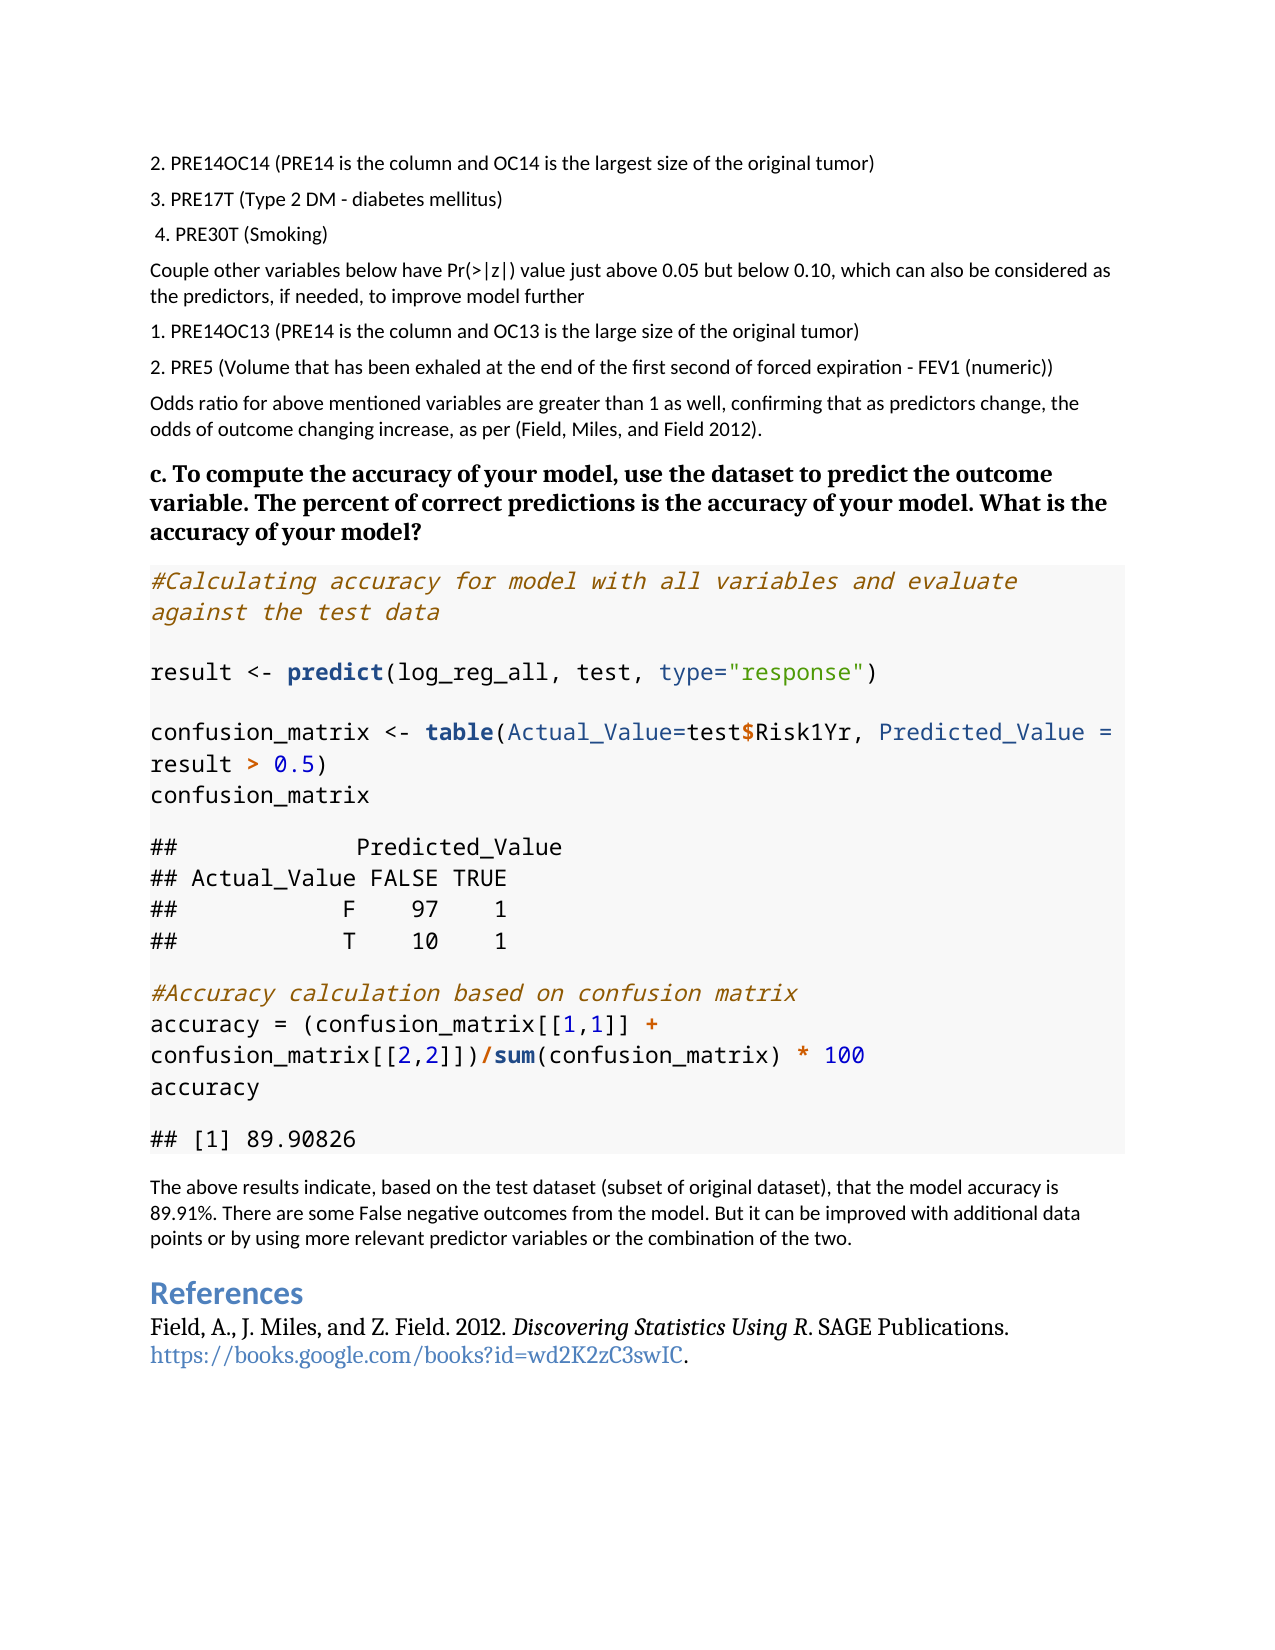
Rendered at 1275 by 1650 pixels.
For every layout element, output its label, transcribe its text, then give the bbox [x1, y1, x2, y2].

text #Calculating accuracy for model with all variables and evaluate against the test data result <- predict(log_reg_all, test, type="response") confusion_matrix <- table(Actual_Value=test$Risk1Yr, Predicted_Value = result > 0.5) confusion_matrix [150, 565, 1125, 810]
subtitle References [150, 1272, 1125, 1312]
text Field, A., J. Miles, and Z. Field. 2012. Discovering Statistics Using R. SAGE Publications. https://books.google.com/books?id=wd2K2zC3swIC. [150, 1312, 1125, 1370]
text ## [1] 89.90826 [150, 1122, 1125, 1154]
text Odds ratio for above mentioned variables are greater than 1 as well, confirming that as predictors change, the odds of outcome changing increase, as per (Field, Miles, and Field 2012). [150, 390, 1125, 441]
text Couple other variables below have Pr(>|z|) value just above 0.05 but below 0.10, which can also be considered as the predictors, if needed, to improve model further [150, 257, 1125, 308]
text The above results indicate, based on the test dataset (subset of original dataset), that the model accuracy is 89.91%. There are some False negative outcomes from the model. But it can be improved with additional data points or by using more relevant predictor variables or the combination of the two. [150, 1174, 1125, 1251]
text 1. PRE14OC13 (PRE14 is the column and OC13 is the large size of the original tumor) [150, 319, 1125, 344]
text 4. PRE30T (Smoking) [150, 222, 1125, 247]
text #Accuracy calculation based on confusion matrix accuracy = (confusion_matrix[[1,1]] + confusion_matrix[[2,2]])/sum(confusion_matrix) * 100 accuracy [260, 977, 1125, 1102]
text 2. PRE14OC14 (PRE14 is the column and OC14 is the largest size of the original tumor) [150, 150, 1125, 175]
text c. To compute the accuracy of your model, use the dataset to predict the outcome variable. The percent of correct predictions is the accuracy of your model. What is the accuracy of your model? [150, 460, 1125, 546]
text ## Predicted_Value ## Actual_Value FALSE TRUE ## F 97 1 ## T 10 1 [150, 831, 1125, 956]
text 2. PRE5 (Volume that has been exhaled at the end of the first second of forced expiration - FEV1 (numeric)) [150, 354, 1125, 380]
text 3. PRE17T (Type 2 DM - diabetes mellitus) [150, 186, 1125, 211]
